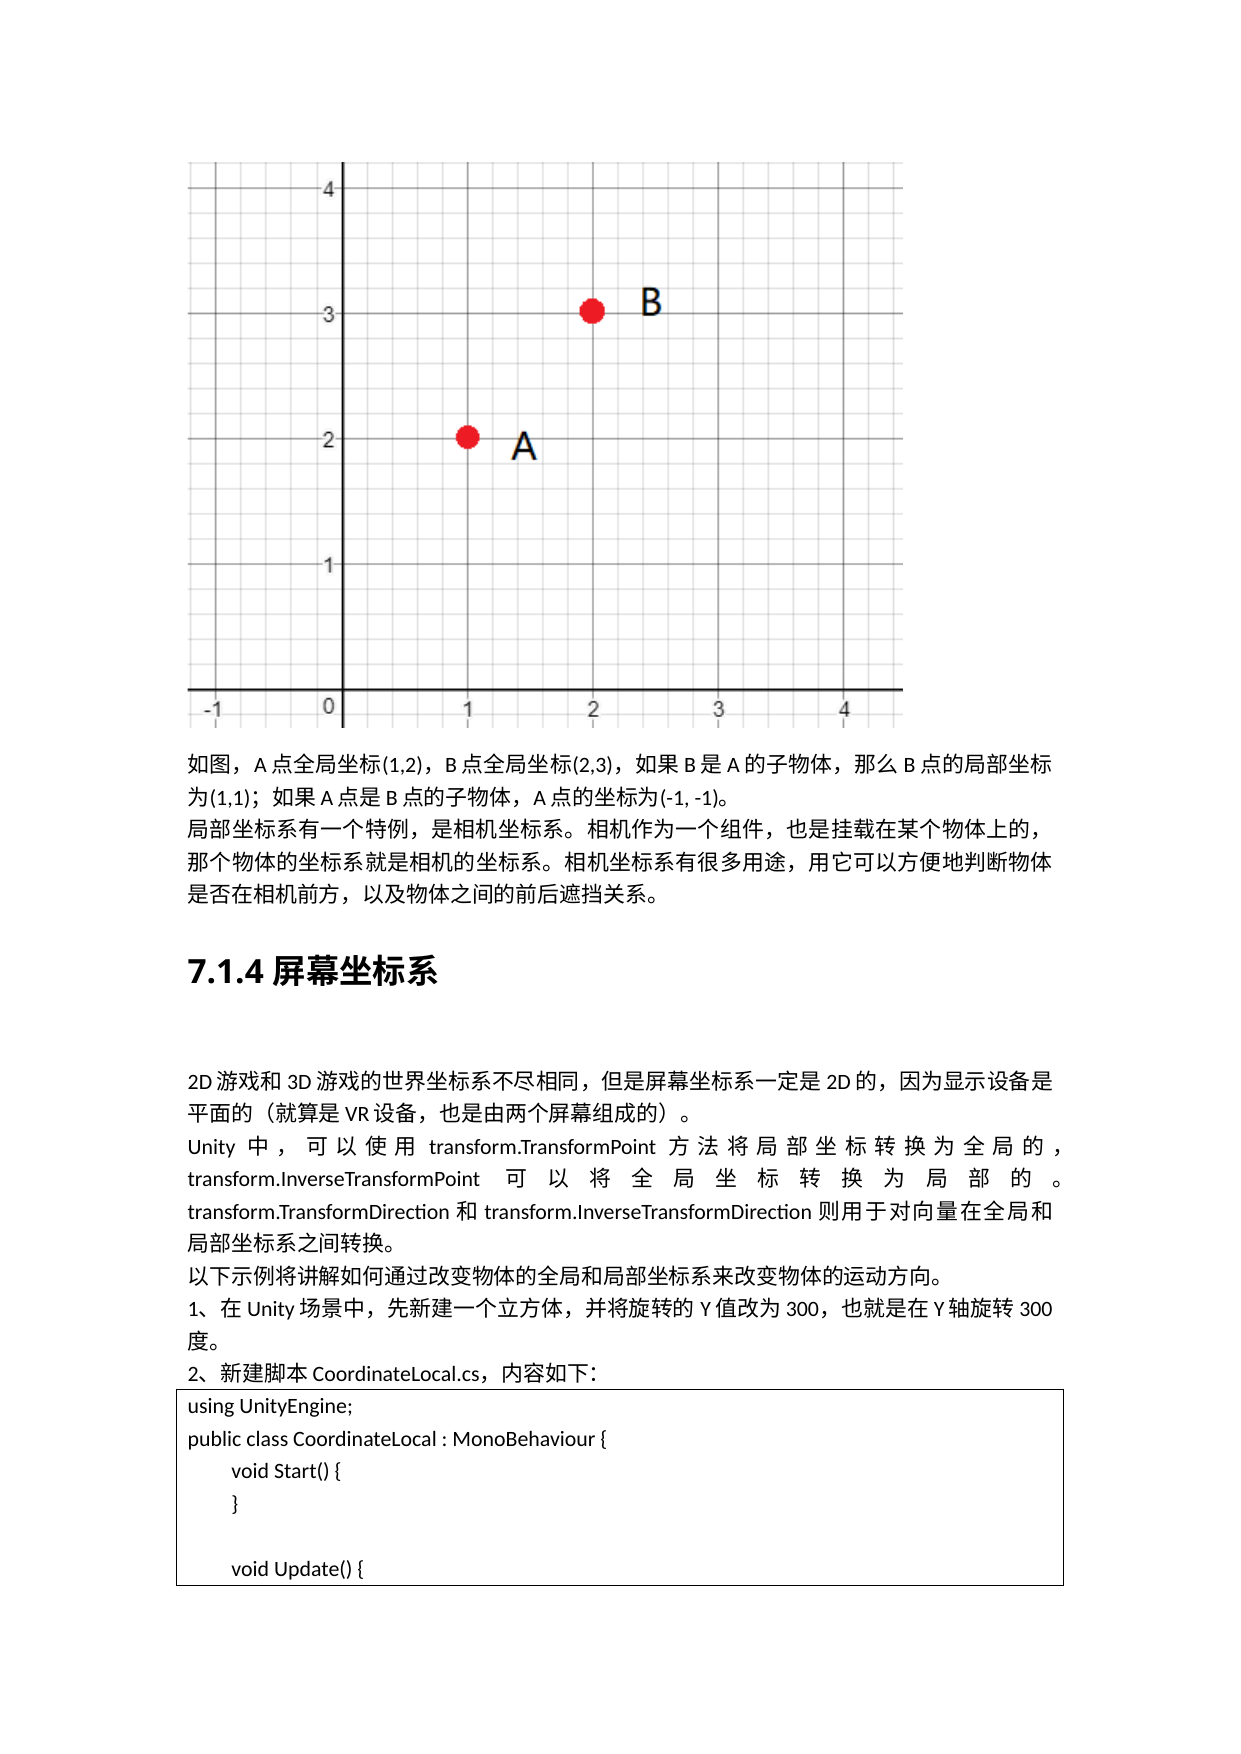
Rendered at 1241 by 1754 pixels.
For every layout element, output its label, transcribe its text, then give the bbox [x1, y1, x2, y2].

picture [187, 162, 903, 728]
text 如图，A点全局坐标(1,2)，B点全局坐标(2,3)，如果B是A的子物体，那么B点的局部坐标为(1,1)；如果A点是B点的子物体，A点的坐标为(-1, -1)。 [187, 747, 1053, 812]
subtitle 屏幕坐标系 [187, 937, 1053, 1002]
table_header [177, 1390, 1063, 1584]
text 局部坐标系有一个特例，是相机坐标系。相机作为一个组件，也是挂载在某个物体上的，那个物体的坐标系就是相机的坐标系。相机坐标系有很多用途，用它可以方便地判断物体是否在相机前方，以及物体之间的前后遮挡关系。 [187, 812, 1053, 909]
text 2D游戏和3D游戏的世界坐标系不尽相同，但是屏幕坐标系一定是2D的，因为显示设备是平面的（就算是VR设备，也是由两个屏幕组成的）。 [187, 1063, 1053, 1128]
list 新建脚本CoordinateLocal.cs，内容如下： [187, 1356, 1053, 1388]
text Unity中，可以使用transform.TransformPoint方法将局部坐标转换为全局的，transform.InverseTransformPoint可以将全局坐标转换为局部的。transform.TransformDirection和transform.InverseTransformDirection则用于对向量在全局和局部坐标系之间转换。 [187, 1128, 1053, 1258]
list 在Unity场景中，先新建一个立方体，并将旋转的Y值改为300，也就是在Y轴旋转300度。 [187, 1291, 1053, 1356]
text 以下示例将讲解如何通过改变物体的全局和局部坐标系来改变物体的运动方向。 [187, 1258, 1053, 1291]
